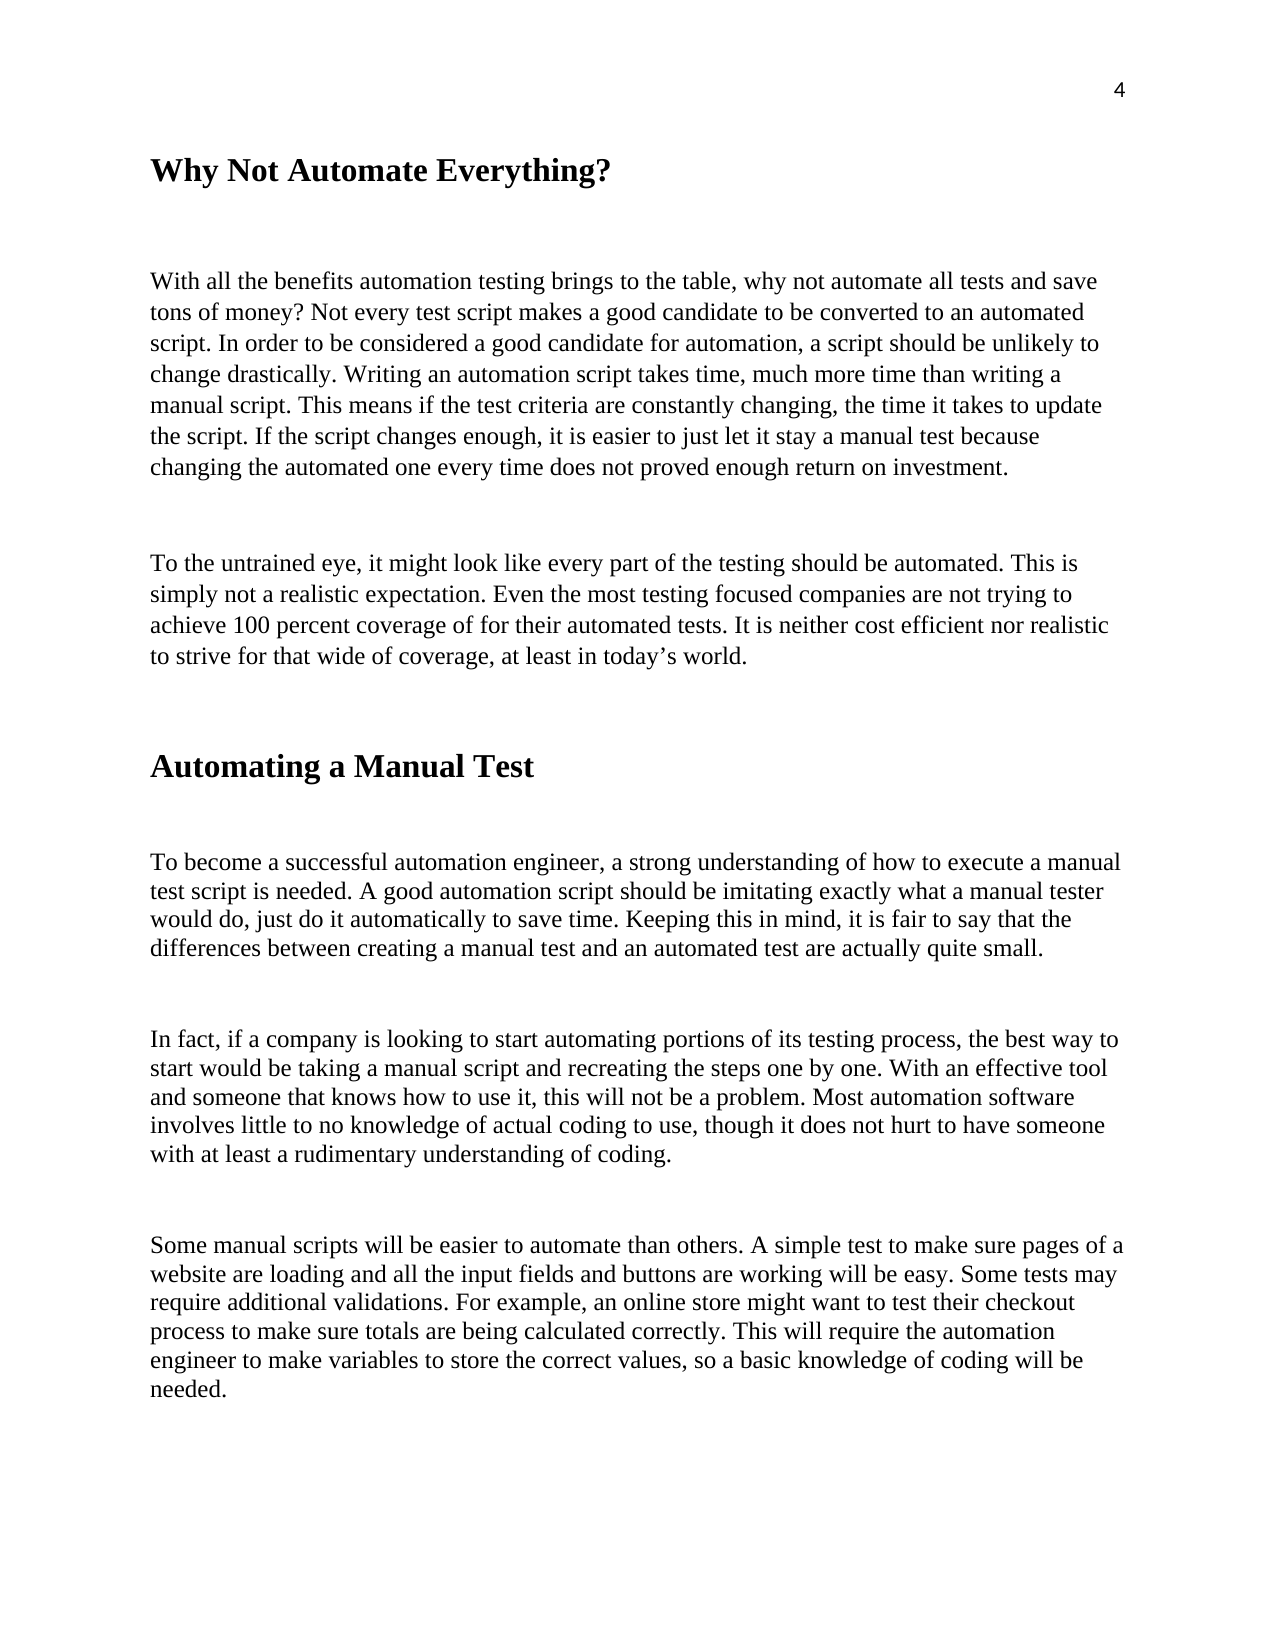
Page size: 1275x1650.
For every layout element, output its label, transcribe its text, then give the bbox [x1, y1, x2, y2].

text With all the benefits automation testing brings to the table, why not automate all tests and save tons of money? Not every test script makes a good candidate to be converted to an automated script. In order to be considered a good candidate for automation, a script should be unlikely to change drastically. Writing an automation script takes time, much more time than writing a manual script. This means if the test criteria are constantly changing, the time it takes to update the script. If the script changes enough, it is easier to just let it stay a manual test because changing the automated one every time does not proved enough return on investment. [150, 266, 1125, 481]
text To the untrained eye, it might look like every part of the testing should be automated. This is simply not a realistic expectation. Even the most testing focused companies are not trying to achieve 100 percent coverage of for their automated tests. It is neither cost efficient nor realistic to strive for that wide of coverage, at least in today’s world. [150, 548, 1125, 669]
text Some manual scripts will be easier to automate than others. A simple test to make sure pages of a website are loading and all the input fields and buttons are working will be easy. Some tests may require additional validations. For example, an online store might want to test their checkout process to make sure totals are being calculated correctly. This will require the automation engineer to make variables to store the correct values, so a basic knowledge of coding will be needed. [150, 1230, 1125, 1402]
text To become a successful automation engineer, a strong understanding of how to execute a manual test script is needed. A good automation script should be imitating exactly what a manual tester would do, just do it automatically to save time. Keeping this in mind, it is fair to say that the differences between creating a manual test and an automated test are actually quite small. [150, 847, 1125, 962]
text In fact, if a company is looking to start automating portions of its testing process, the best way to start would be taking a manual script and recreating the steps one by one. With an effective tool and someone that knows how to use it, this will not be a problem. Most automation software involves little to no knowledge of actual coding to use, though it does not hurt to have someone with at least a rudimentary understanding of coding. [150, 1024, 1125, 1168]
text Automating a Manual Test [150, 747, 1125, 785]
text Why Not Automate Everything? [150, 150, 1125, 188]
